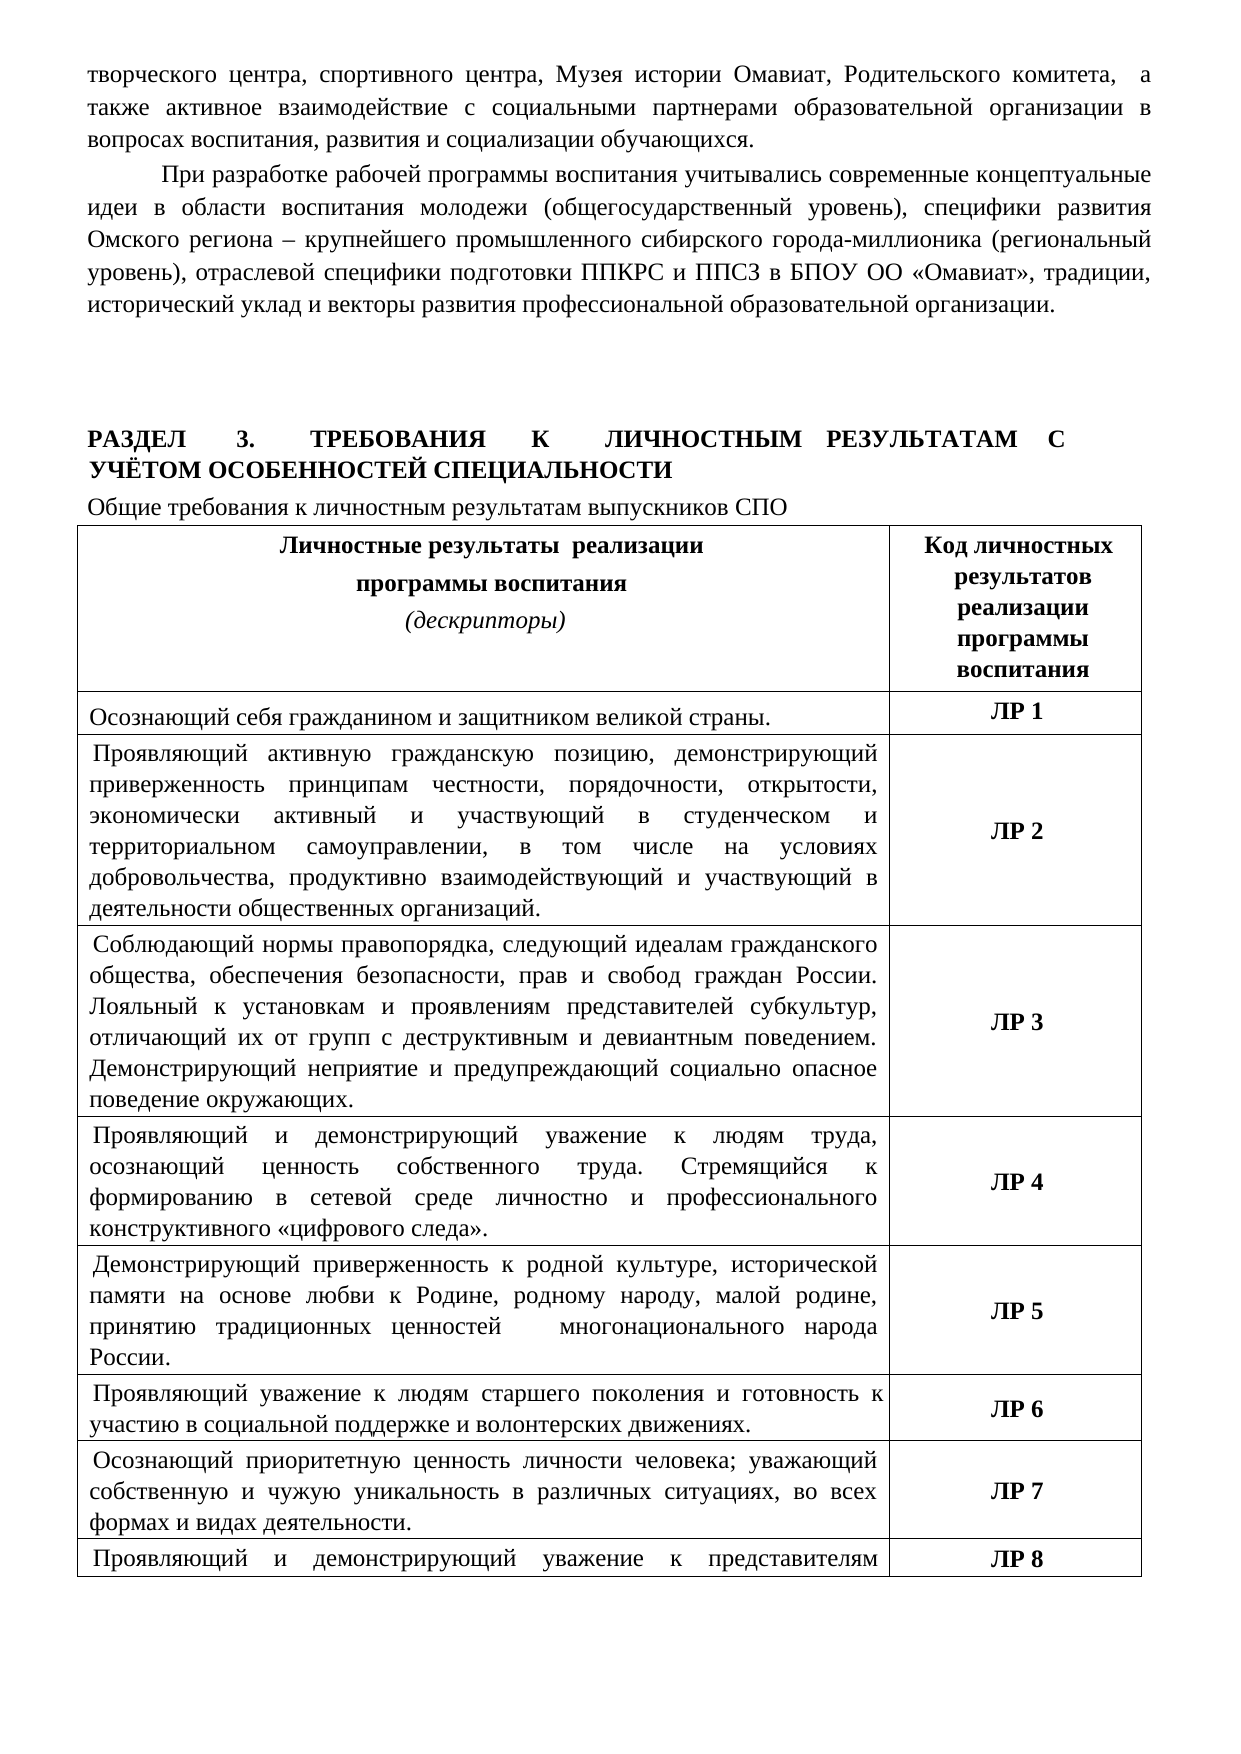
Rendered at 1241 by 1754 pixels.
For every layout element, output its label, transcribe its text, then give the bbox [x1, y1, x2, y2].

table_cell ЛР 8 [890, 1539, 1141, 1576]
table_cell ЛР 1 [890, 692, 1141, 733]
table_cell Осознающий приоритетную ценность личности человека; уважающий собственную и чужую уникальность в различных ситуациях, во всех формах и видах деятельности. [78, 1441, 889, 1538]
text Общие требования к личностным результатам выпускников СПО [87, 492, 1152, 521]
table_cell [78, 1539, 889, 1576]
table_cell Осознающий себя гражданином и защитником великой страны. [78, 692, 889, 733]
table_cell Демонстрирующий приверженность к родной культуре, исторической памяти на основе любви к Родине, родному народу, малой родине, принятию традиционных ценностей многонационального народа России. [78, 1246, 889, 1373]
table_cell ЛР 5 [890, 1246, 1141, 1373]
table_cell Проявляющий активную гражданскую позицию, демонстрирующий приверженность принципам честности, порядочности, открытости, экономически активный и участвующий в студенческом и территориальном самоуправлении, в том числе на условиях добровольчества, продуктивно взаимодействующий и участвующий в деятельности общественных организаций. [78, 735, 889, 924]
subtitle РАЗДЕЛ 3. ТРЕБОВАНИЯ К ЛИЧНОСТНЫМ РЕЗУЛЬТАТАМ С УЧЁТОМ ОСОБЕННОСТЕЙ СПЕЦИАЛЬНОСТИ [87, 424, 1152, 484]
table_cell Проявляющий и демонстрирующий уважение к людям труда, осознающий ценность собственного труда. Стремящийся к формированию в сетевой среде личностно и профессионального конструктивного «цифрового следа». [78, 1117, 889, 1244]
table_cell ЛР 3 [890, 926, 1141, 1116]
table_cell ЛР 2 [890, 735, 1141, 924]
table_header Личностные результаты реализации программы воспитания (дескрипторы) [78, 526, 889, 691]
table_cell Проявляющий уважение к людям старшего поколения и готовность к участию в социальной поддержке и волонтерских движениях. [78, 1375, 889, 1440]
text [87, 59, 1152, 153]
table_cell Соблюдающий нормы правопорядка, следующий идеалам гражданского общества, обеспечения безопасности, прав и свобод граждан России. Лояльный к установкам и проявлениям представителей субкультур, отличающий их от групп с деструктивным и девиантным поведением. Демонстрирующий неприятие и предупреждающий социально опасное поведение окружающих. [78, 926, 889, 1116]
table_header Код личностных результатов реализации программы воспитания [890, 526, 1141, 691]
table_cell ЛР 7 [890, 1441, 1141, 1538]
text При разработке рабочей программы воспитания учитывались современные концептуальные идеи в области воспитания молодежи (общегосударственный уровень), специфики развития Омского региона – крупнейшего промышленного сибирского города-миллионика (региональный уровень), отраслевой специфики подготовки ППКРС и ППСЗ в БПОУ ОО «Омавиат», традиции, исторический уклад и векторы развития профессиональной образовательной организации. [87, 159, 1152, 318]
table_cell ЛР 4 [890, 1117, 1141, 1244]
table_cell ЛР 6 [890, 1375, 1141, 1440]
